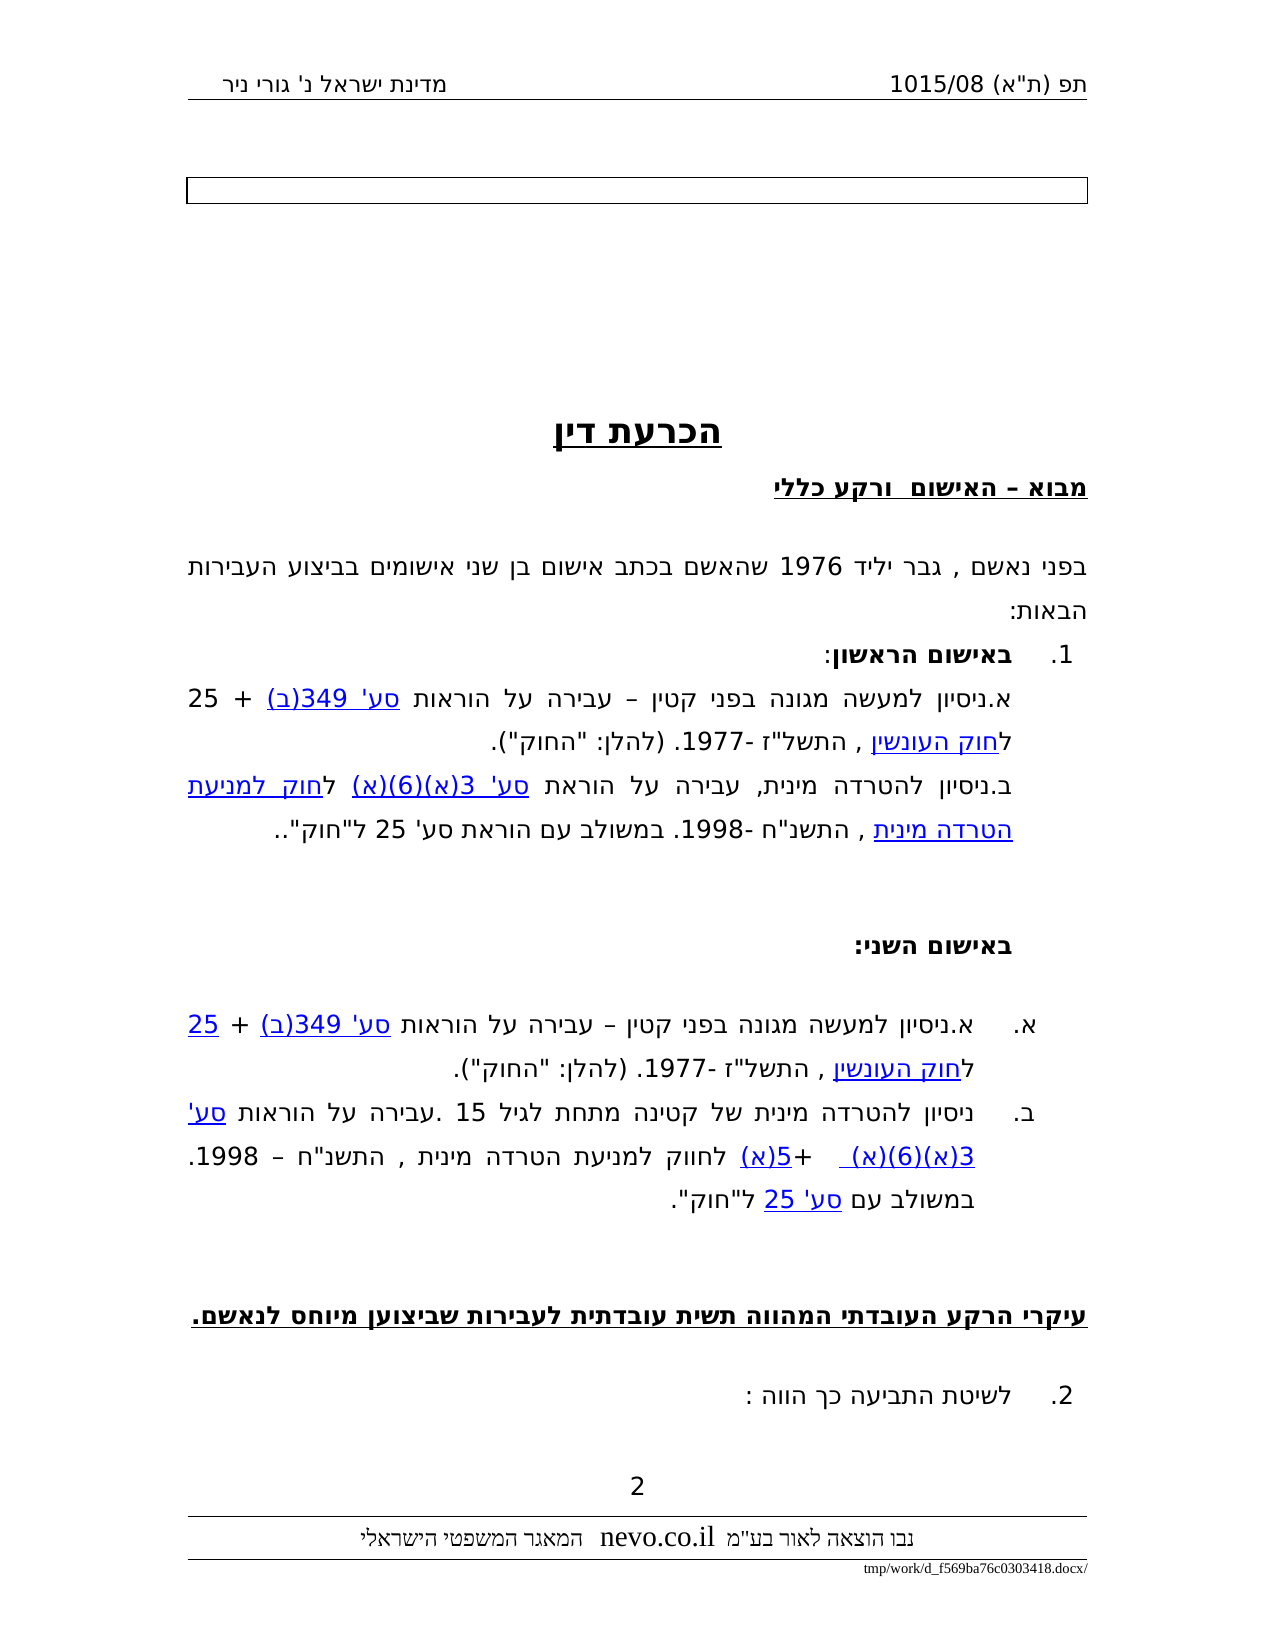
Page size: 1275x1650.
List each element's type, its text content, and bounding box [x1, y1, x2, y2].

text הכרעת דין [187, 411, 1087, 452]
text ב.ניסיון להטרדה מינית, עבירה על הוראת סע' 3(א)(6)(א) לחוק למניעת הטרדה מינית , התשנ"ח -1998. במשולב עם הוראת סע' 25 ל"חוק".. [187, 771, 1012, 844]
list באישום הראשון: [187, 640, 1050, 669]
list ניסיון להטרדה מינית של קטינה מתחת לגיל 15 .עבירה על הוראות סע' 3(א)(6)(א) +5(א) לחווק למניעת הטרדה מינית , התשנ"ח – 1998. במשולב עם סע' 25 ל"חוק". [187, 1098, 1012, 1215]
text מבוא – האישום ורקע כללי [187, 473, 1087, 502]
text עיקרי הרקע העובדתי המהווה תשית עובדתית לעבירות שביצוען מיוחס לנאשם. [187, 1301, 1087, 1331]
list א.ניסיון למעשה מגונה בפני קטין – עבירה על הוראות סע' 349(ב) + 25 לחוק העונשין , התשל"ז -1977. (להלן: "החוק"). [187, 1011, 1012, 1083]
text א.ניסיון למעשה מגונה בפני קטין – עבירה על הוראות סע' 349(ב) + 25 לחוק העונשין , התשל"ז -1977. (להלן: "החוק"). [187, 684, 1012, 757]
text בפני נאשם , גבר יליד 1976 שהאשם בכתב אישום בן שני אישומים בביצוע העבירות הבאות: [187, 552, 1087, 625]
text באישום השני: [187, 931, 1012, 960]
list לשיטת התביעה כך הווה : [187, 1381, 1050, 1410]
